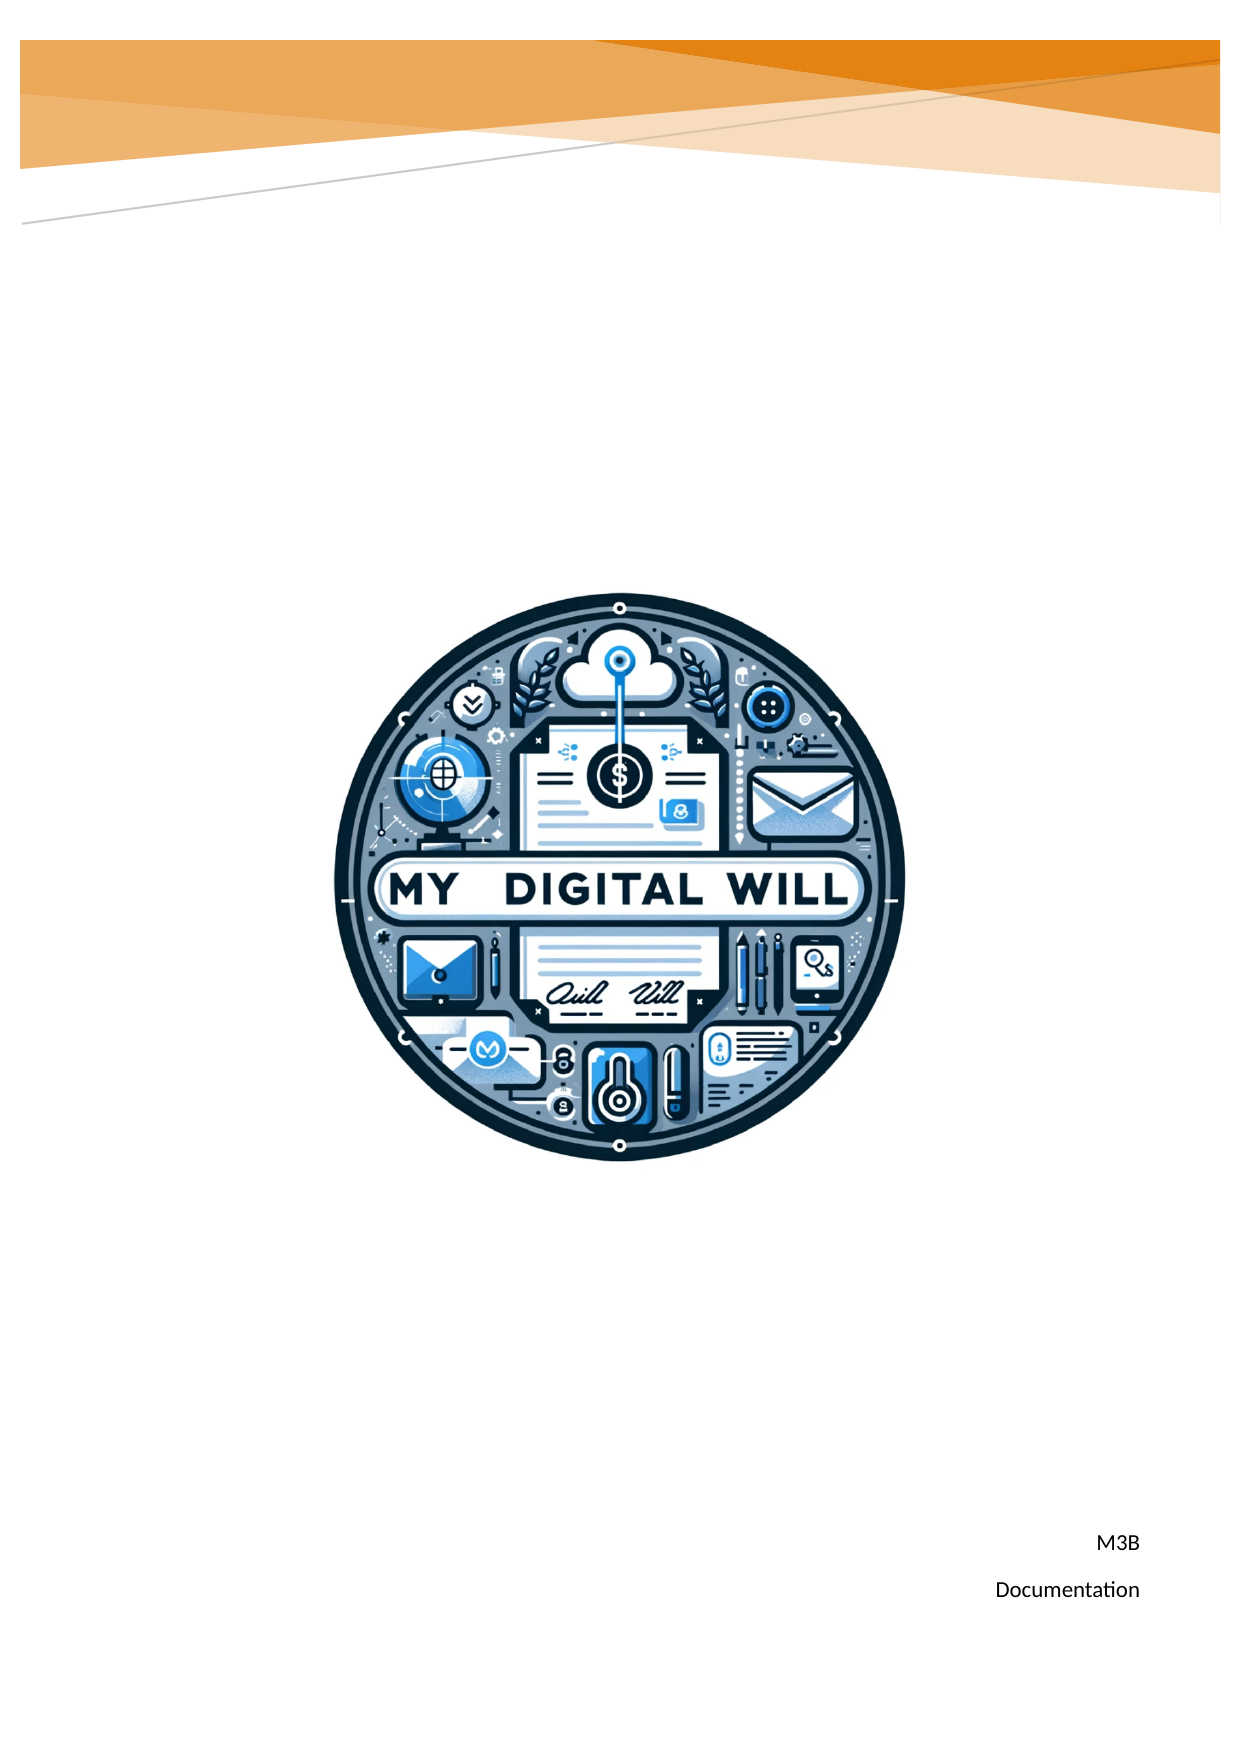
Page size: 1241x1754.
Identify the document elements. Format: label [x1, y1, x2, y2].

picture [307, 564, 933, 1189]
picture [20, 40, 1221, 240]
